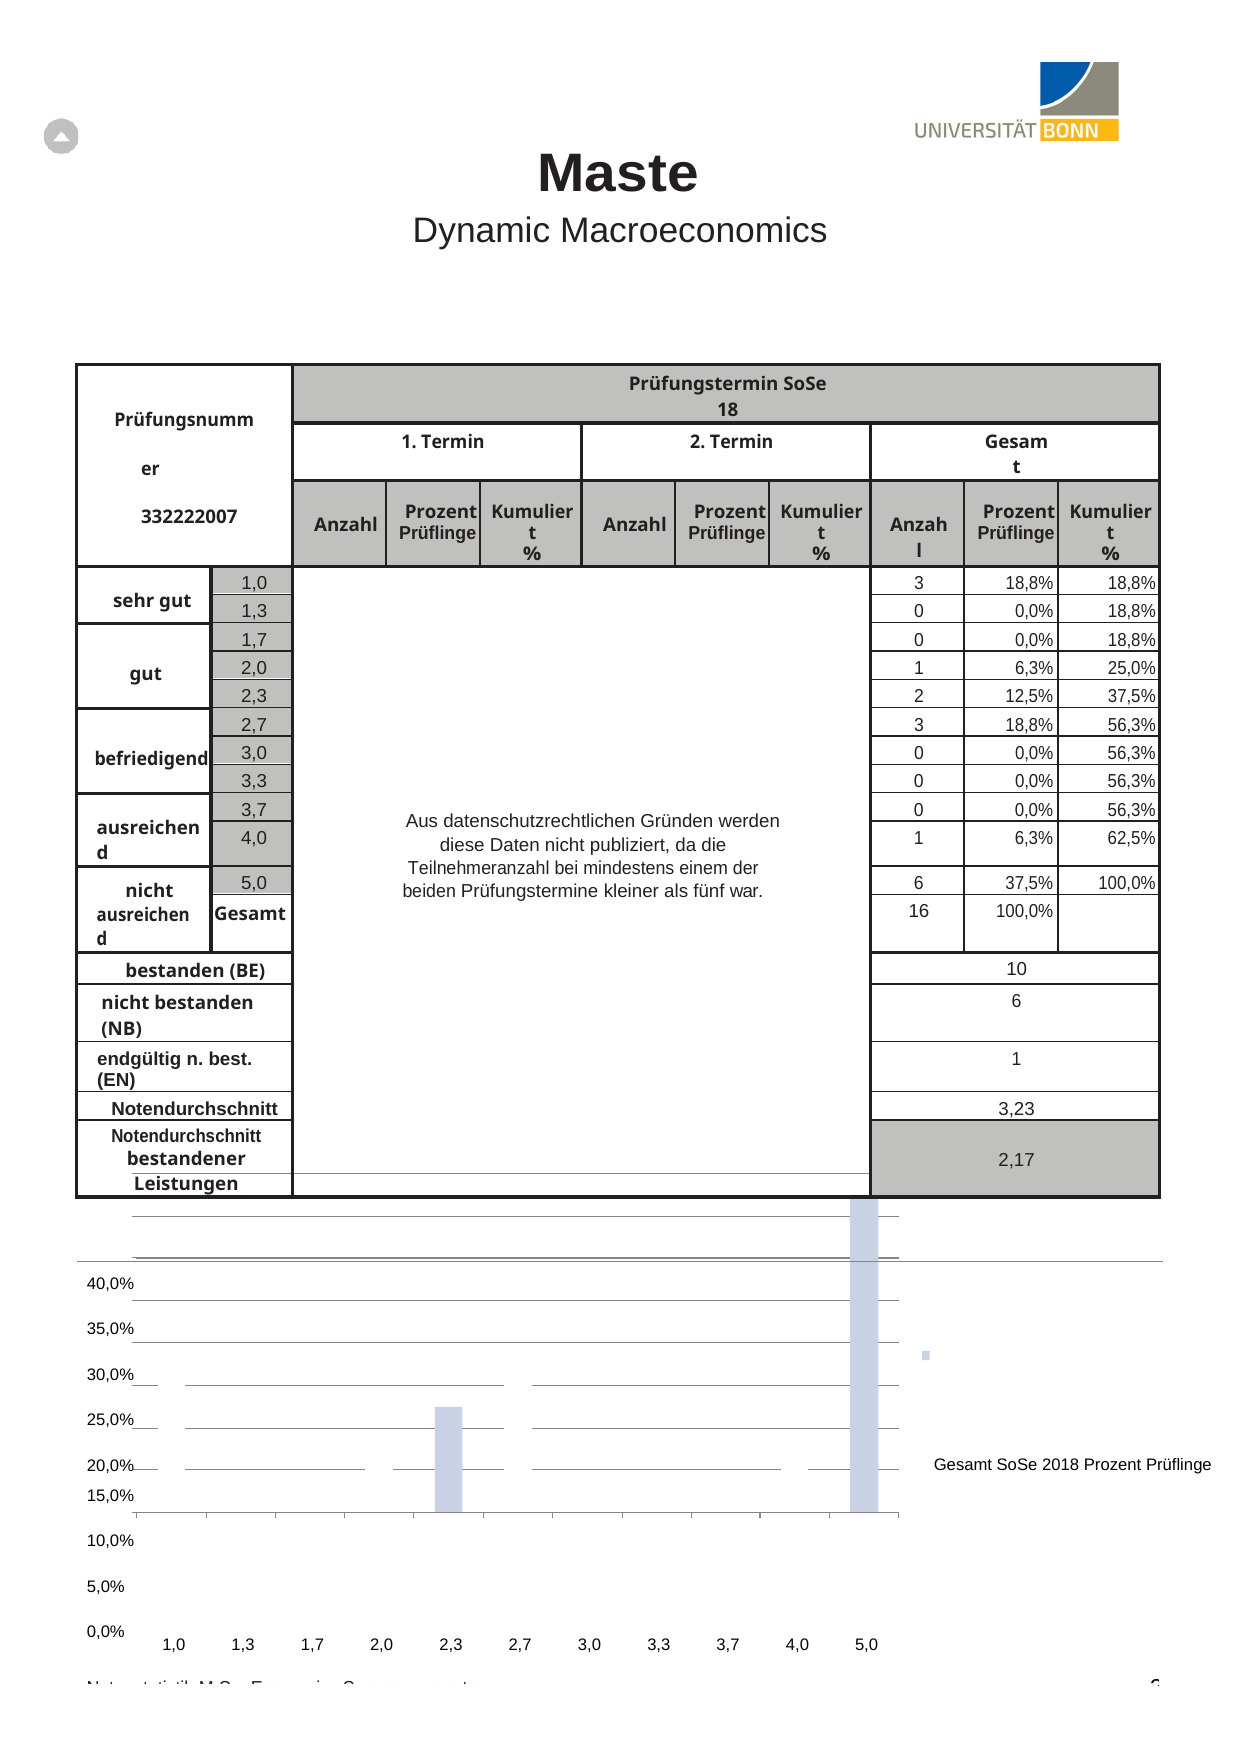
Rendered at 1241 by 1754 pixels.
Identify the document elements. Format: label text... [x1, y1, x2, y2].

picture [43, 118, 79, 154]
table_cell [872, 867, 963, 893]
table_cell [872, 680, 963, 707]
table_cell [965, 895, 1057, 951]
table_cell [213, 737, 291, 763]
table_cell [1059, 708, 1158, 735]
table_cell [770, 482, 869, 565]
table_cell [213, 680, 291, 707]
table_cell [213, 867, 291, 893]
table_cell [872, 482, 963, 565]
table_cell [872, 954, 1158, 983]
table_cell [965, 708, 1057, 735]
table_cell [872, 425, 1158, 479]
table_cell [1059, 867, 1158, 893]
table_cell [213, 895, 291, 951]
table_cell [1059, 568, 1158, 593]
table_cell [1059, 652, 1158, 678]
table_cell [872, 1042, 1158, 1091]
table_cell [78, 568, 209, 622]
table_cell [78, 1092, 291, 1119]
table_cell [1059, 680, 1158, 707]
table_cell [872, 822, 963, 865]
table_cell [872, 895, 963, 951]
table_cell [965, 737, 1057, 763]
picture [915, 62, 1119, 141]
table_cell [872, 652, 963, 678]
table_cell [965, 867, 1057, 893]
text Dynamic Macroeconomics [408, 209, 832, 250]
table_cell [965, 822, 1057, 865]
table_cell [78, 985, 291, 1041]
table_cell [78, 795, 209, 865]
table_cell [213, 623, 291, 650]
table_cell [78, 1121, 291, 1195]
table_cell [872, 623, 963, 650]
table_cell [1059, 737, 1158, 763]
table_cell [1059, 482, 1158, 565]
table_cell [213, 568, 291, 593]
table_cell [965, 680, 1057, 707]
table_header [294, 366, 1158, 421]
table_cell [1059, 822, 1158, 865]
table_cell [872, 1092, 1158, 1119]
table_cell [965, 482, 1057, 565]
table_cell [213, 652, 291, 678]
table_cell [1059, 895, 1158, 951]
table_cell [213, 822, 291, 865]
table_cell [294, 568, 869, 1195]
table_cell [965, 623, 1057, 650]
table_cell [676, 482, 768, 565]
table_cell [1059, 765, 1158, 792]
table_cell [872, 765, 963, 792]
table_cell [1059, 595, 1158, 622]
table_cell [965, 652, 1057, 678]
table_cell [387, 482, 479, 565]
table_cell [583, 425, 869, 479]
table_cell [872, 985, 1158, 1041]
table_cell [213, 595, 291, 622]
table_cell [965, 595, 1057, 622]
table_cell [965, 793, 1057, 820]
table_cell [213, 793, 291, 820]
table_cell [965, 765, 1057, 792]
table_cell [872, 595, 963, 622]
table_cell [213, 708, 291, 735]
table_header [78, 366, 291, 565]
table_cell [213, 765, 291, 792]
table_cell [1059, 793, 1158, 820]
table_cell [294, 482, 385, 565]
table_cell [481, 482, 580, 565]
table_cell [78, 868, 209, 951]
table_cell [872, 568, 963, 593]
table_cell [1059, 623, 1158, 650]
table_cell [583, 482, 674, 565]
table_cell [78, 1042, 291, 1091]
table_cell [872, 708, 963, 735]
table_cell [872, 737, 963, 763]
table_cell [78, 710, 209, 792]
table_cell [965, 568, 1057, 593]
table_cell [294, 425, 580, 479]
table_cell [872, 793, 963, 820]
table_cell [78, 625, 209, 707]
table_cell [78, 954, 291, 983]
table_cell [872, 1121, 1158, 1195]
